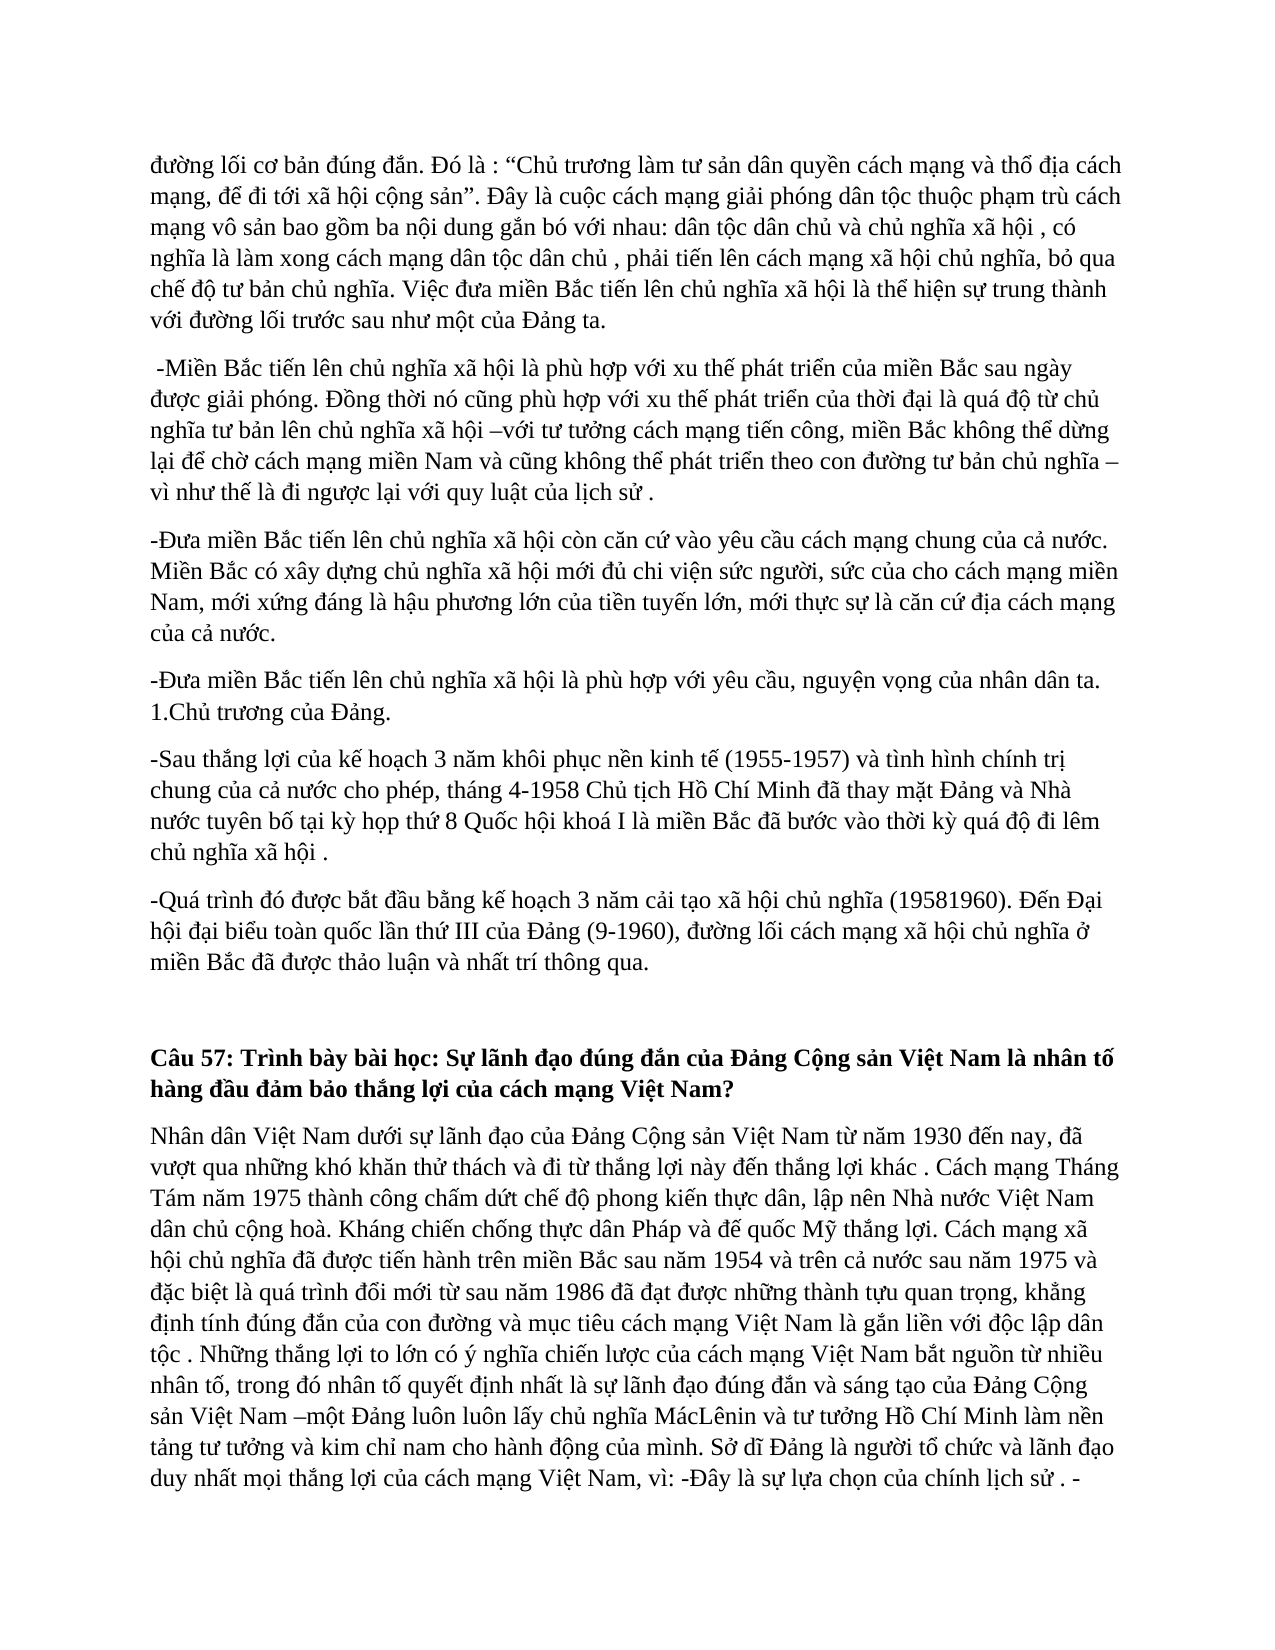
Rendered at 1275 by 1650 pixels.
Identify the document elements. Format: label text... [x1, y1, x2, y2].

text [150, 1121, 1125, 1492]
text -Sau thắng lợi của kế hoạch 3 năm khôi phục nền kinh tế (1955-1957) và tình hình chính trị chung của cả nước cho phép, tháng 4-1958 Chủ tịch Hồ Chí Minh đã thay mặt Đảng và Nhà nước tuyên bố tại kỳ họp thứ 8 Quốc hội khoá I là miền Bắc đã bước vào thời kỳ quá độ đi lêm chủ nghĩa xã hội . [150, 744, 1125, 866]
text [150, 150, 1125, 334]
text -Miền Bắc tiến lên chủ nghĩa xã hội là phù hợp với xu thế phát triển của miền Bắc sau ngày được giải phóng. Đồng thời nó cũng phù hợp với xu thế phát triển của thời đại là quá độ từ chủ nghĩa tư bản lên chủ nghĩa xã hội –với tư tưởng cách mạng tiến công, miền Bắc không thể dừng lại để chờ cách mạng miền Nam và cũng không thể phát triển theo con đường tư bản chủ nghĩa – vì như thế là đi ngược lại với quy luật của lịch sử . [150, 353, 1125, 506]
text -Quá trình đó được bắt đầu bằng kế hoạch 3 năm cải tạo xã hội chủ nghĩa (19581960). Đến Đại hội đại biểu toàn quốc lần thứ III của Đảng (9-1960), đường lối cách mạng xã hội chủ nghĩa ở miền Bắc đã được thảo luận và nhất trí thông qua. [150, 885, 1125, 976]
text Câu 57: Trình bày bài học: Sự lãnh đạo đúng đắn của Đảng Cộng sản Việt Nam là nhân tố hàng đầu đảm bảo thắng lợi của cách mạng Việt Nam? [150, 1043, 1125, 1102]
text -Đưa miền Bắc tiến lên chủ nghĩa xã hội là phù hợp với yêu cầu, nguyện vọng của nhân dân ta. 1.Chủ trương của Đảng. [150, 666, 1125, 725]
text -Đưa miền Bắc tiến lên chủ nghĩa xã hội còn căn cứ vào yêu cầu cách mạng chung của cả nước. Miền Bắc có xây dựng chủ nghĩa xã hội mới đủ chi viện sức người, sức của cho cách mạng miền Nam, mới xứng đáng là hậu phương lớn của tiền tuyến lớn, mới thực sự là căn cứ địa cách mạng của cả nước. [150, 525, 1125, 647]
